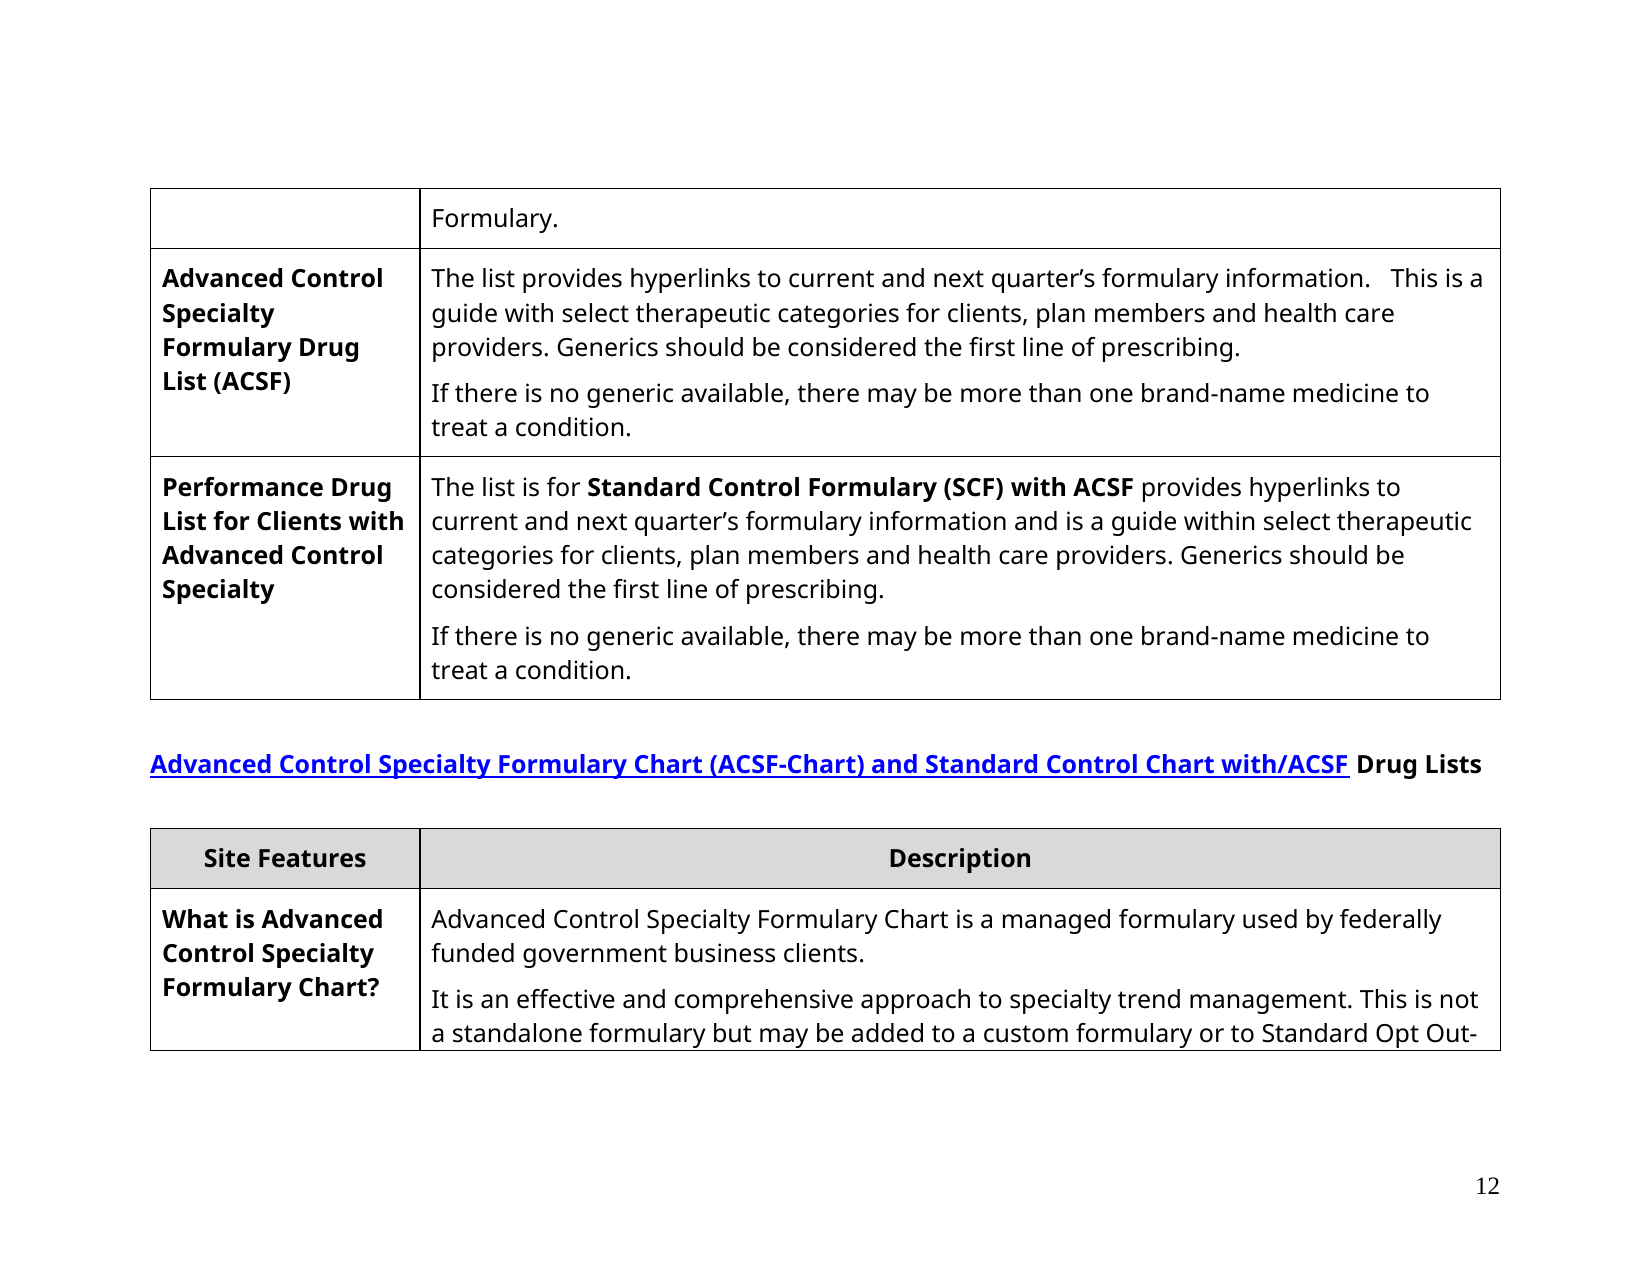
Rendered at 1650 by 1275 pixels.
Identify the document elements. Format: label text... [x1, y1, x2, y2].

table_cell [151, 189, 419, 248]
table_header Site Features [151, 829, 419, 888]
table_cell The list is for Standard Control Formulary (SCF) with ACSF provides hyperlinks to current and next quarter’s formulary information and is a guide within select therapeutic categories for clients, plan members and health care providers. Generics should be considered the first line of prescribing. If there is no generic available, there may be more than one brand-name medicine to treat a condition. [421, 457, 1500, 699]
table_cell The list provides hyperlinks to current and next quarter’s formulary information. This is a guide with select therapeutic categories for clients, plan members and health care providers. Generics should be considered the first line of prescribing. If there is no generic available, there may be more than one brand-name medicine to treat a condition. [421, 249, 1500, 456]
subtitle Advanced Control Specialty Formulary Chart (ACSF-Chart) and Standard Control Chart with/ACSF Drug Lists [150, 747, 1500, 781]
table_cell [421, 889, 1500, 1050]
table_header Description [421, 829, 1500, 888]
table_cell Advanced Control Specialty Formulary Drug List (ACSF) [151, 249, 419, 456]
table_cell Performance Drug List for Clients with Advanced Control Specialty [151, 457, 419, 699]
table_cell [421, 189, 1500, 248]
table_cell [151, 889, 419, 1050]
